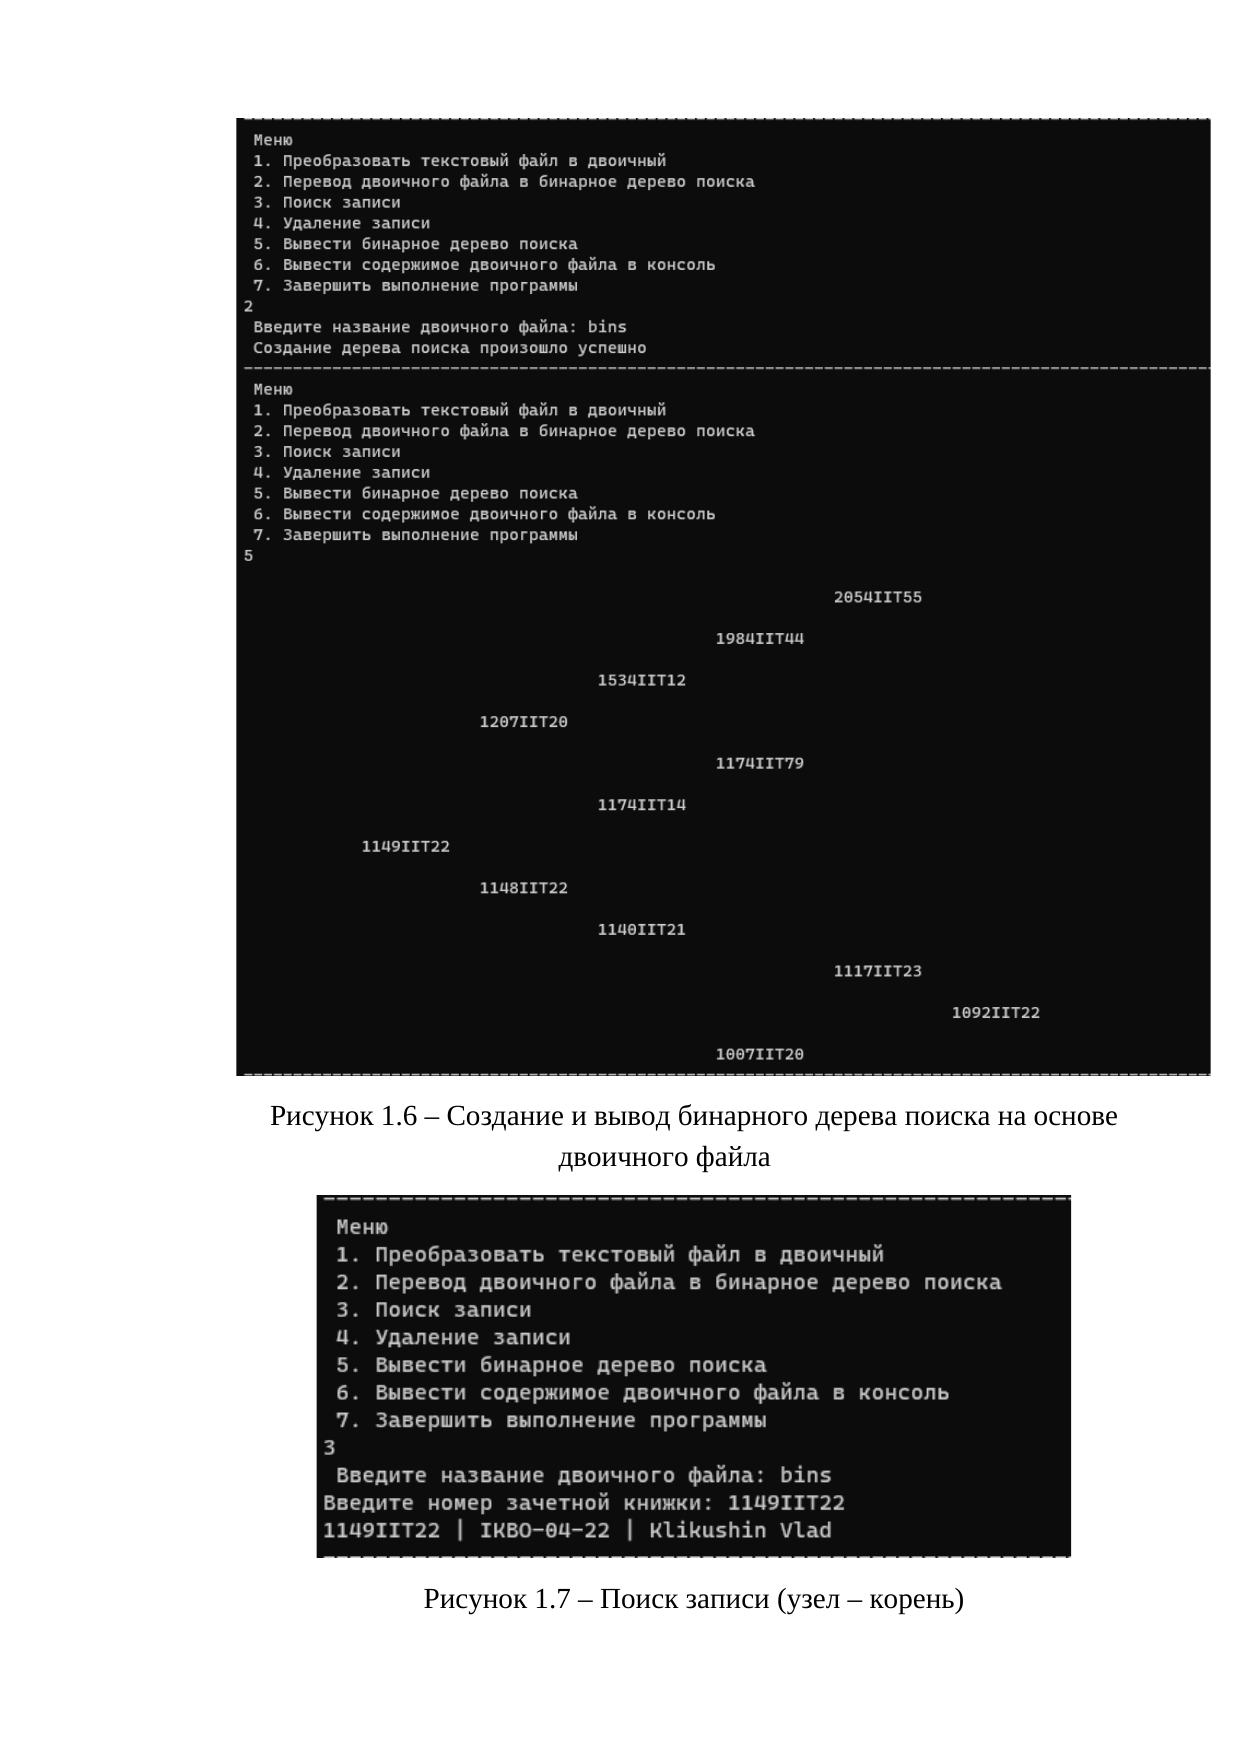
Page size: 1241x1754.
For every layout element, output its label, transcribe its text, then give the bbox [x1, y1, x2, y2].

picture [316, 1195, 1072, 1558]
text Рисунок 1.6 – Создание и вывод бинарного дерева поиска на основе двоичного файла [177, 1098, 1152, 1172]
picture [236, 118, 1211, 1076]
text Рисунок 1.7 – Поиск записи (узел – корень) [177, 1581, 1152, 1614]
